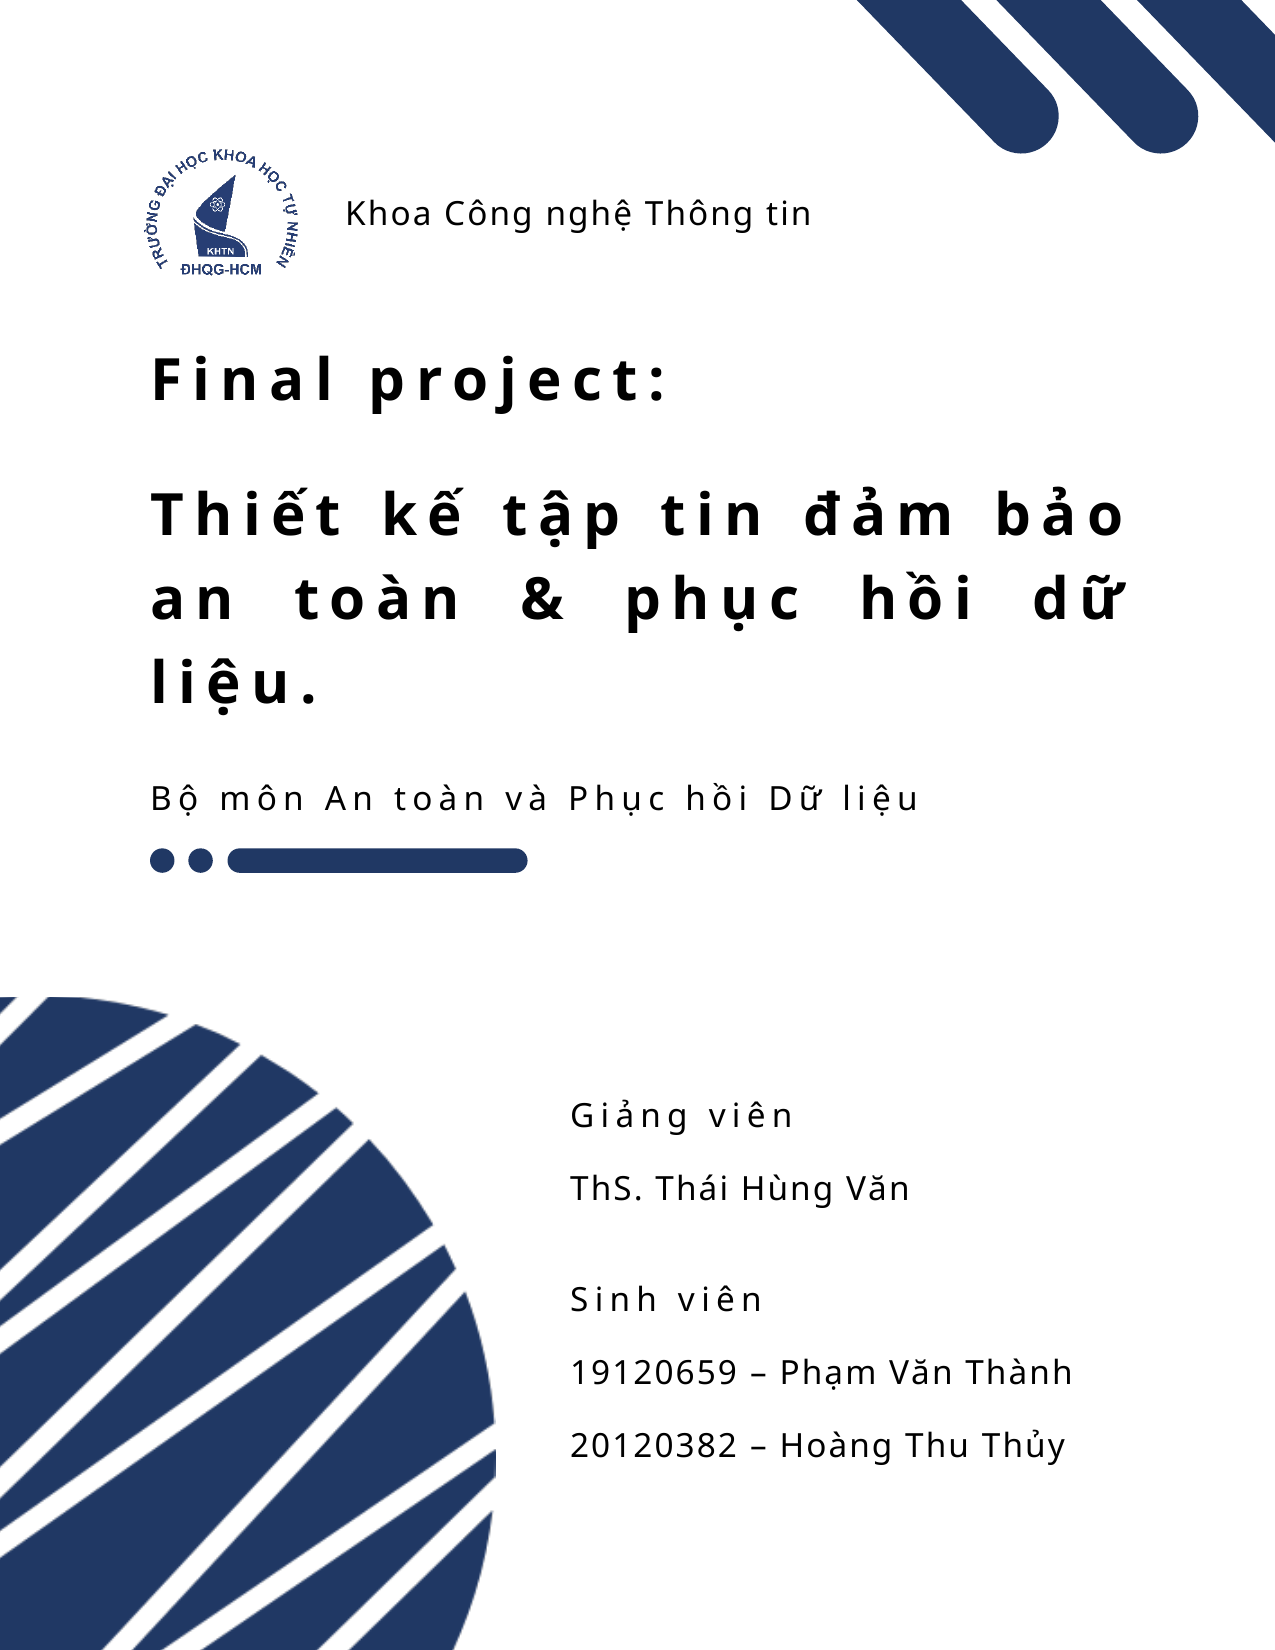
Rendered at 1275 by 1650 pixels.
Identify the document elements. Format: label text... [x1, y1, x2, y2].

text 19120659 – Phạm Văn Thành [570, 1349, 1125, 1394]
picture [115, 115, 326, 325]
text ThS. Thái Hùng Văn [570, 1165, 1125, 1210]
text Final project: [150, 337, 1125, 417]
text Thiết kế tập tin đảm bảo an toàn & phục hồi dữ liệu. [150, 472, 1125, 720]
text 20120382 – Hoàng Thu Thủy [570, 1422, 1125, 1467]
text Sinh viên [570, 1276, 1125, 1321]
picture [0, 997, 496, 1650]
text Khoa Công nghệ Thông tin [345, 189, 1125, 235]
text Giảng viên [570, 1092, 1125, 1137]
text Bộ môn An toàn và Phục hồi Dữ liệu [150, 775, 1125, 820]
